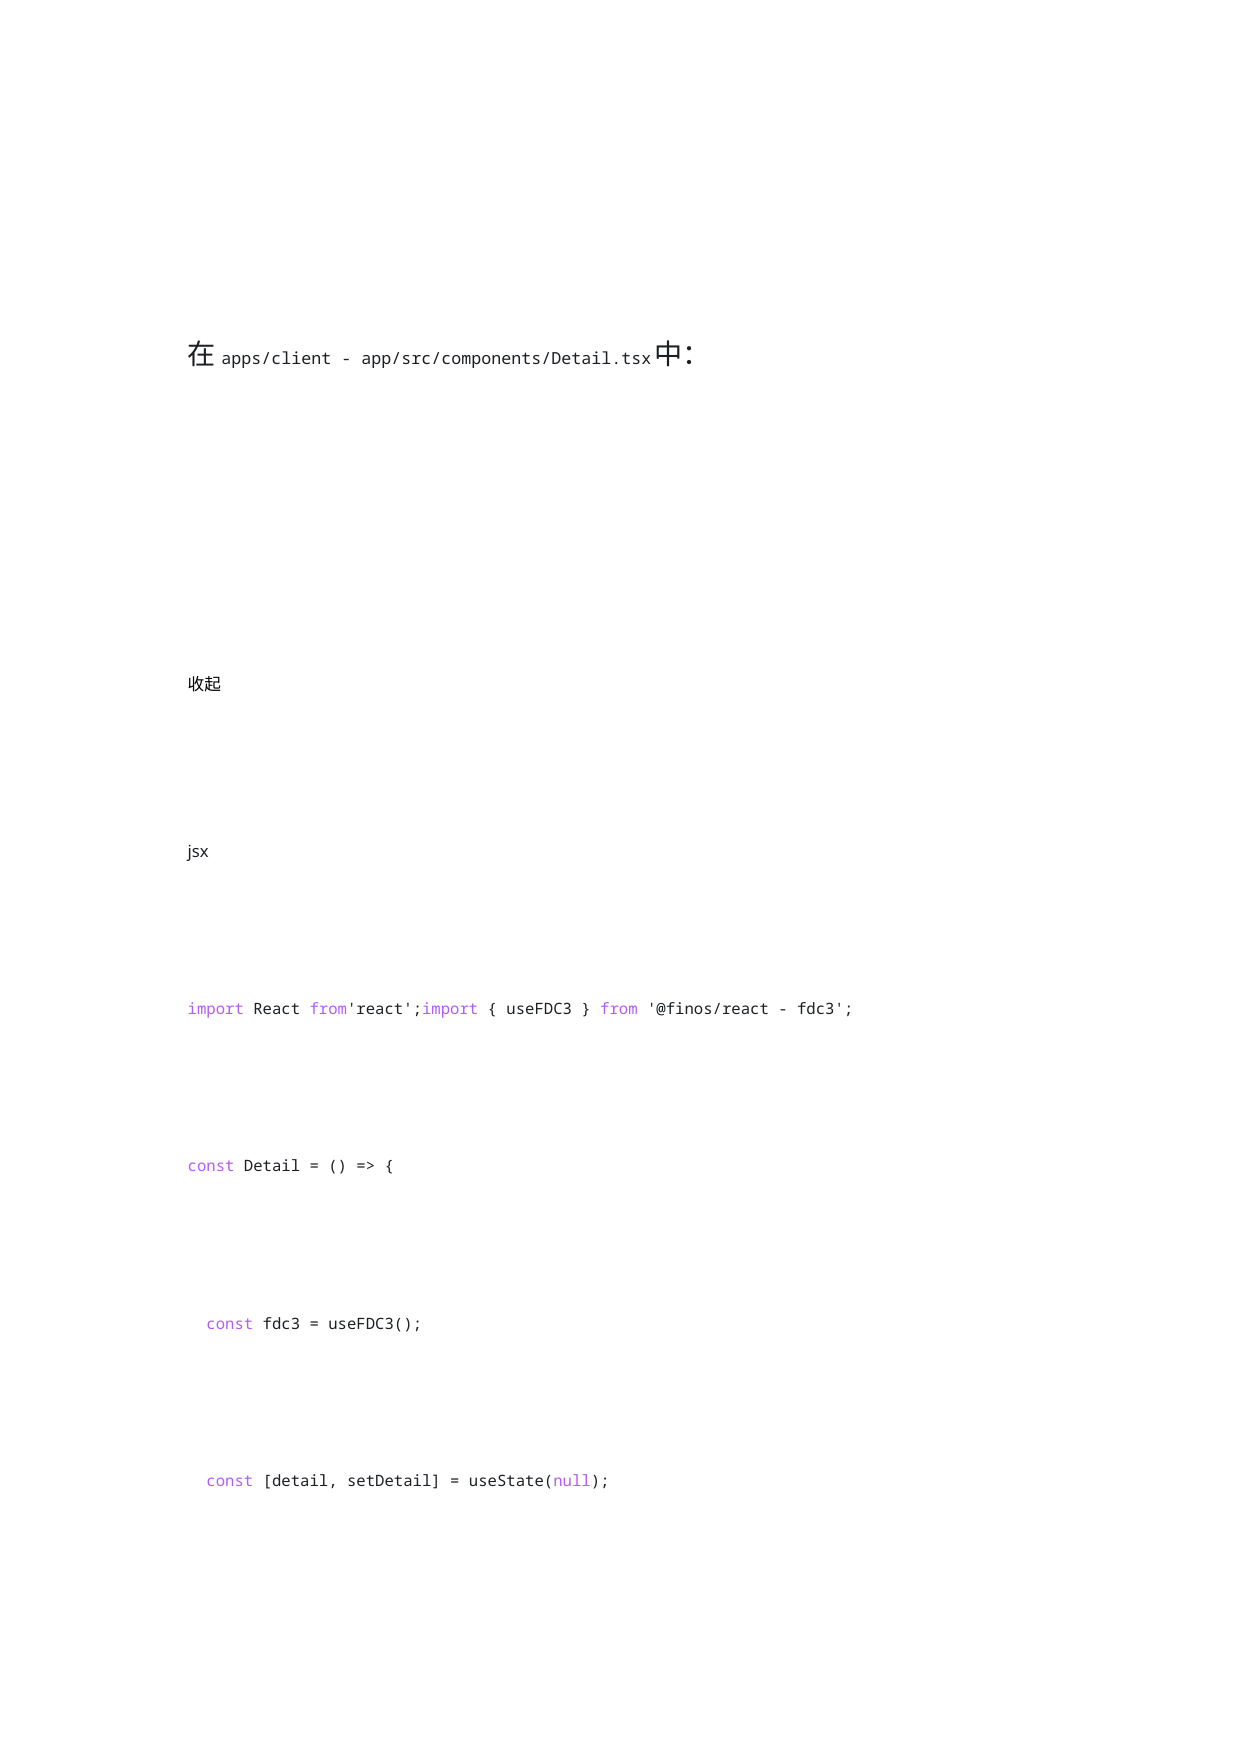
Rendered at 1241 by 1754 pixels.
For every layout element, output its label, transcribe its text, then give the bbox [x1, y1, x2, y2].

text const [detail, setDetail] = useState(null); [187, 1464, 1053, 1497]
text jsx [187, 834, 1053, 867]
text const Detail = () => { [187, 1149, 1053, 1182]
text const fdc3 = useFDC3(); [187, 1307, 1053, 1339]
text 收起 [187, 667, 1053, 699]
text import React from'react';import { useFDC3 } from '@finos/react - fdc3'; [187, 992, 1053, 1024]
text 在apps/client - app/src/components/Detail.tsx中： [187, 319, 1053, 384]
